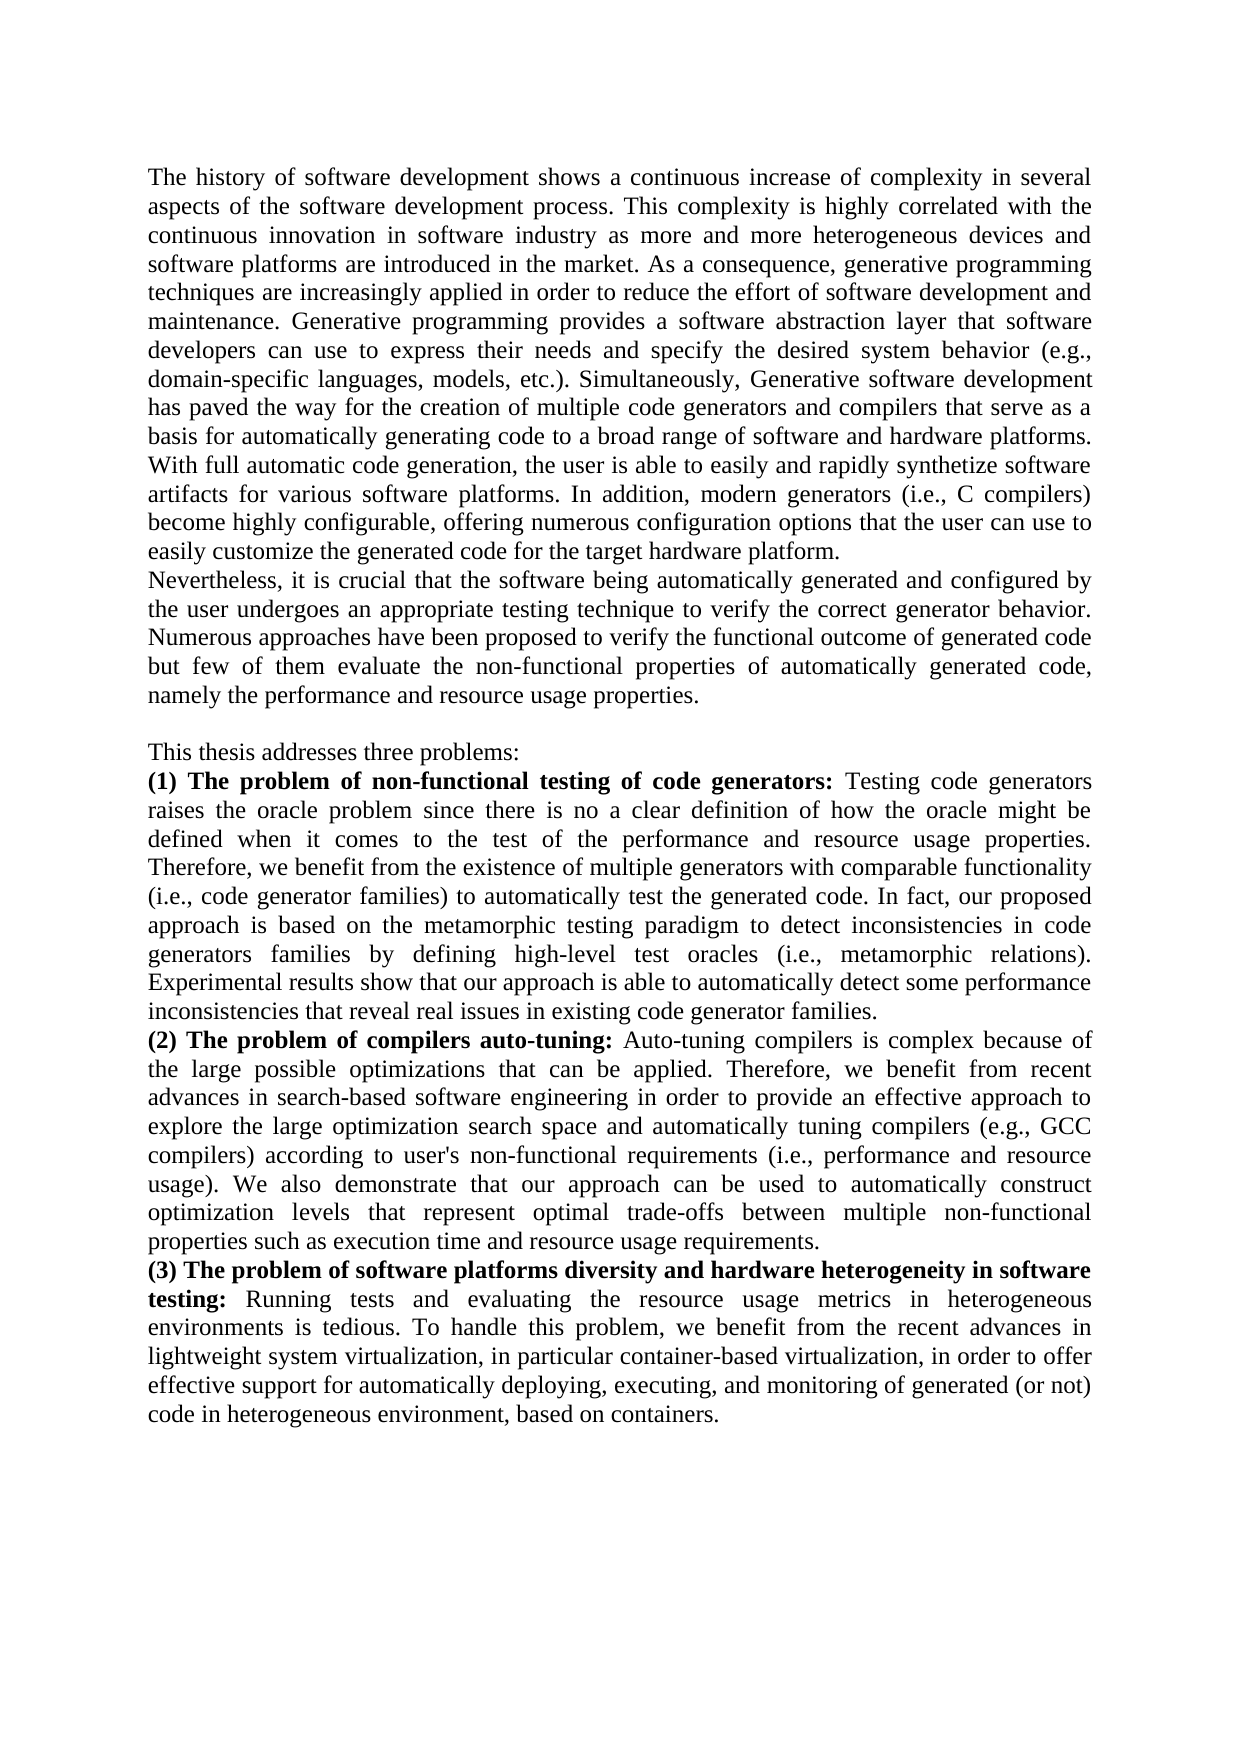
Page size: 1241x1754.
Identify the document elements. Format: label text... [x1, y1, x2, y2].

text (1) The problem of non-functional testing of code generators: Testing code generators raises the oracle problem since there is no a clear definition of how the oracle might be defined when it comes to the test of the performance and resource usage properties. Therefore, we benefit from the existence of multiple generators with comparable functionality (i.e., code generator families) to automatically test the generated code. In fact, our proposed approach is based on the metamorphic testing paradigm to detect inconsistencies in code generators families by defining high-level test oracles (i.e., metamorphic relations). Experimental results show that our approach is able to automatically detect some performance inconsistencies that reveal real issues in existing code generator families. [148, 766, 1093, 1025]
text This thesis addresses three problems: [148, 737, 1093, 766]
text The history of software development shows a continuous increase of complexity in several aspects of the software development process. This complexity is highly correlated with the continuous innovation in software industry as more and more heterogeneous devices and software platforms are introduced in the market. As a consequence, generative programming techniques are increasingly applied in order to reduce the effort of software development and maintenance. Generative programming provides a software abstraction layer that software developers can use to express their needs and specify the desired system behavior (e.g., domain-specific languages, models, etc.). Simultaneously, Generative software development has paved the way for the creation of multiple code generators and compilers that serve as a basis for automatically generating code to a broad range of software and hardware platforms. With full automatic code generation, the user is able to easily and rapidly synthetize software artifacts for various software platforms. In addition, modern generators (i.e., C compilers) become highly configurable, offering numerous configuration options that the user can use to easily customize the generated code for the target hardware platform. [148, 162, 1093, 565]
text Nevertheless, it is crucial that the software being automatically generated and configured by the user undergoes an appropriate testing technique to verify the correct generator behavior. Numerous approaches have been proposed to verify the functional outcome of generated code but few of them evaluate the non-functional properties of automatically generated code, namely the performance and resource usage properties. [148, 565, 1093, 709]
text (3) The problem of software platforms diversity and hardware heterogeneity in software testing: Running tests and evaluating the resource usage metrics in heterogeneous environments is tedious. To handle this problem, we benefit from the recent advances in lightweight system virtualization, in particular container-based virtualization, in order to offer effective support for automatically deploying, executing, and monitoring of generated (or not) code in heterogeneous environment, based on containers. [148, 1255, 1093, 1427]
text (2) The problem of compilers auto-tuning: Auto-tuning compilers is complex because of the large possible optimizations that can be applied. Therefore, we benefit from recent advances in search-based software engineering in order to provide an effective approach to explore the large optimization search space and automatically tuning compilers (e.g., GCC compilers) according to user's non-functional requirements (i.e., performance and resource usage). We also demonstrate that our approach can be used to automatically construct optimization levels that represent optimal trade-offs between multiple non-functional properties such as execution time and resource usage requirements. [148, 1025, 1093, 1255]
